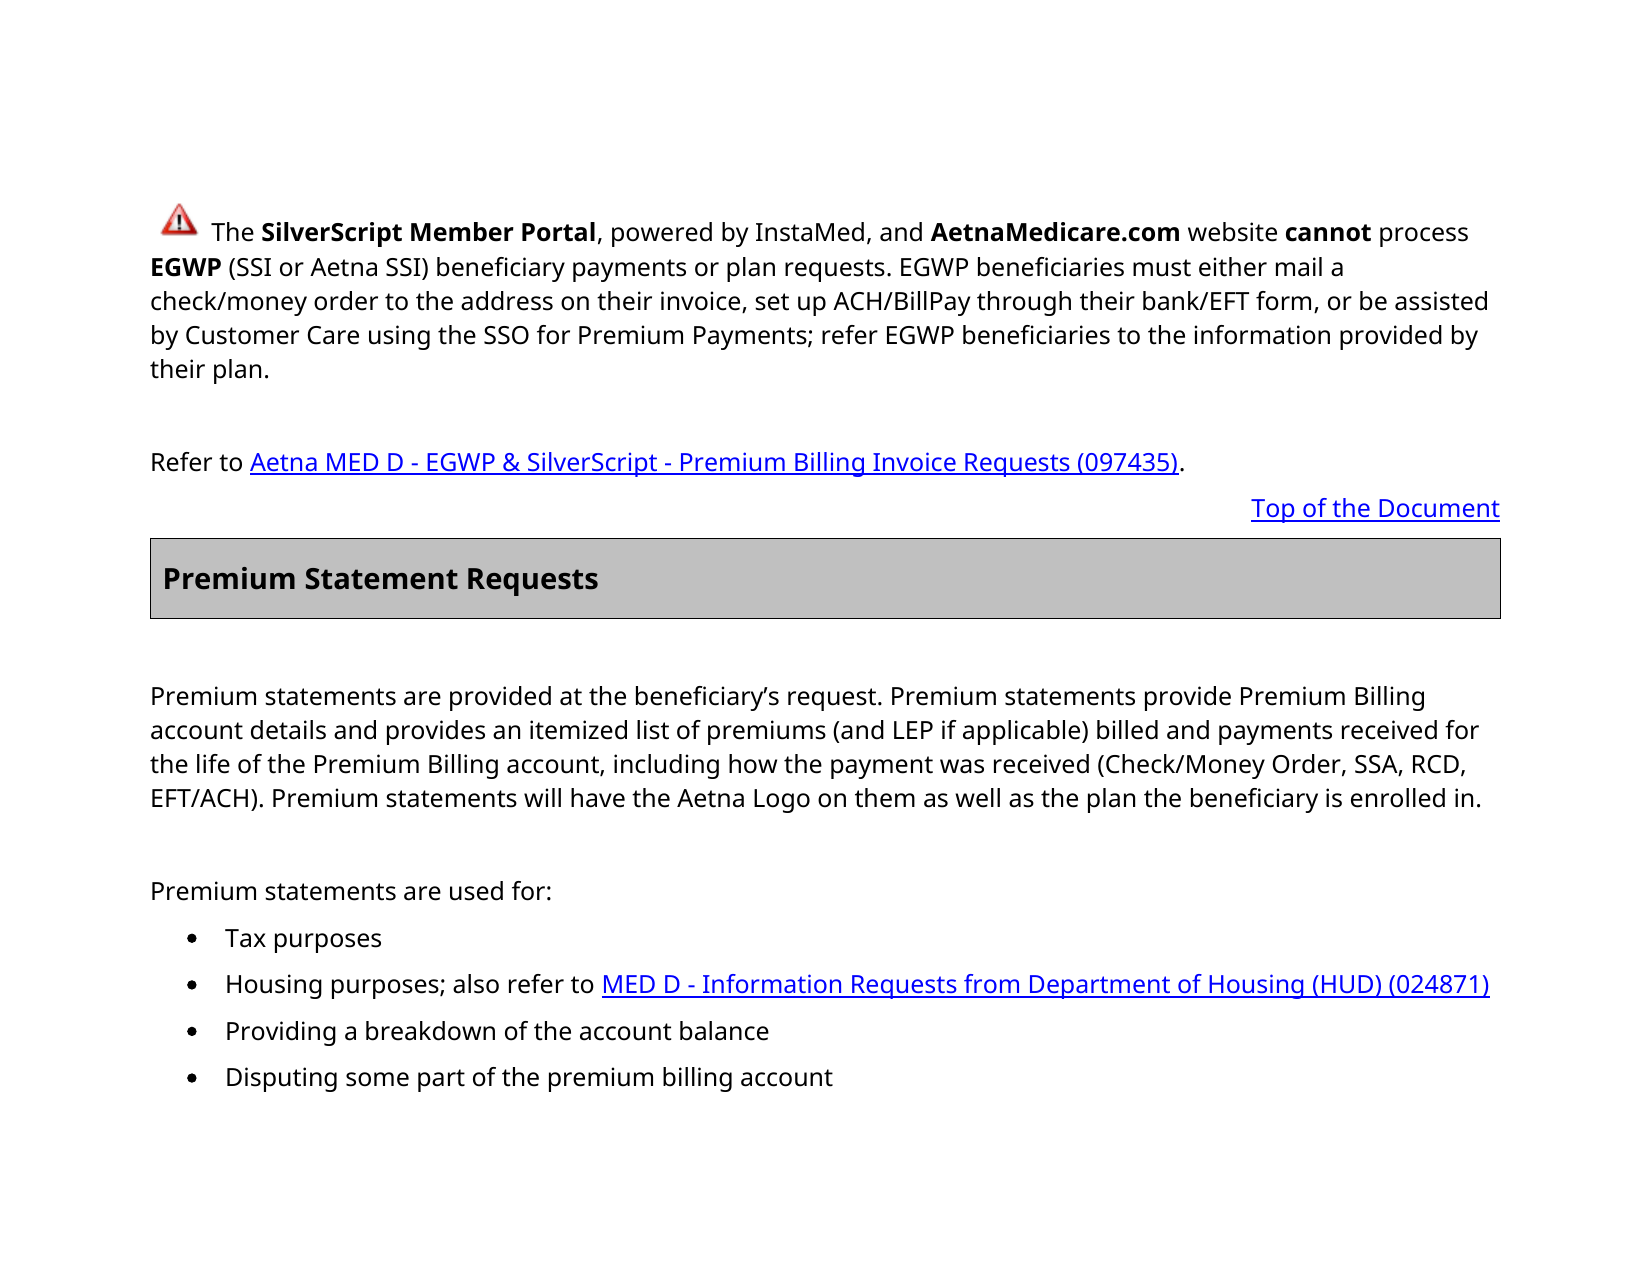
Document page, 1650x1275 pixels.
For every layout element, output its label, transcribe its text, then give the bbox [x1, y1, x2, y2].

text Premium statements are provided at the beneficiary’s request. Premium statements provide Premium Billing account details and provides an itemized list of premiums (and LEP if applicable) billed and payments received for the life of the Premium Billing account, including how the payment was received (Check/Money Order, SSA, RCD, EFT/ACH). Premium statements will have the Aetna Logo on them as well as the plan the beneficiary is enrolled in. [150, 678, 1500, 815]
list Tax purposes [187, 920, 1500, 954]
list Housing purposes; also refer to MED D - Information Requests from Department of Housing (HUD) (024871) [187, 967, 1500, 1001]
text Premium statements are used for: [150, 874, 1500, 908]
picture [150, 196, 211, 242]
text The SilverScript Member Portal, powered by InstaMed, and AetnaMedicare.com website cannot process EGWP (SSI or Aetna SSI) beneficiary payments or plan requests. EGWP beneficiaries must either mail a check/money order to the address on their invoice, set up ACH/BillPay through their bank/EFT form, or be assisted by Customer Care using the SSO for Premium Payments; refer EGWP beneficiaries to the information provided by their plan. [150, 197, 1500, 385]
list Disputing some part of the premium billing account [187, 1060, 1500, 1094]
text Refer to Aetna MED D - EGWP & SilverScript - Premium Billing Invoice Requests (097435). [150, 444, 1500, 478]
text Top of the Document [150, 491, 1500, 525]
list Providing a breakdown of the account balance [187, 1013, 1500, 1047]
table_header Premium Statement Requests [151, 539, 1500, 618]
